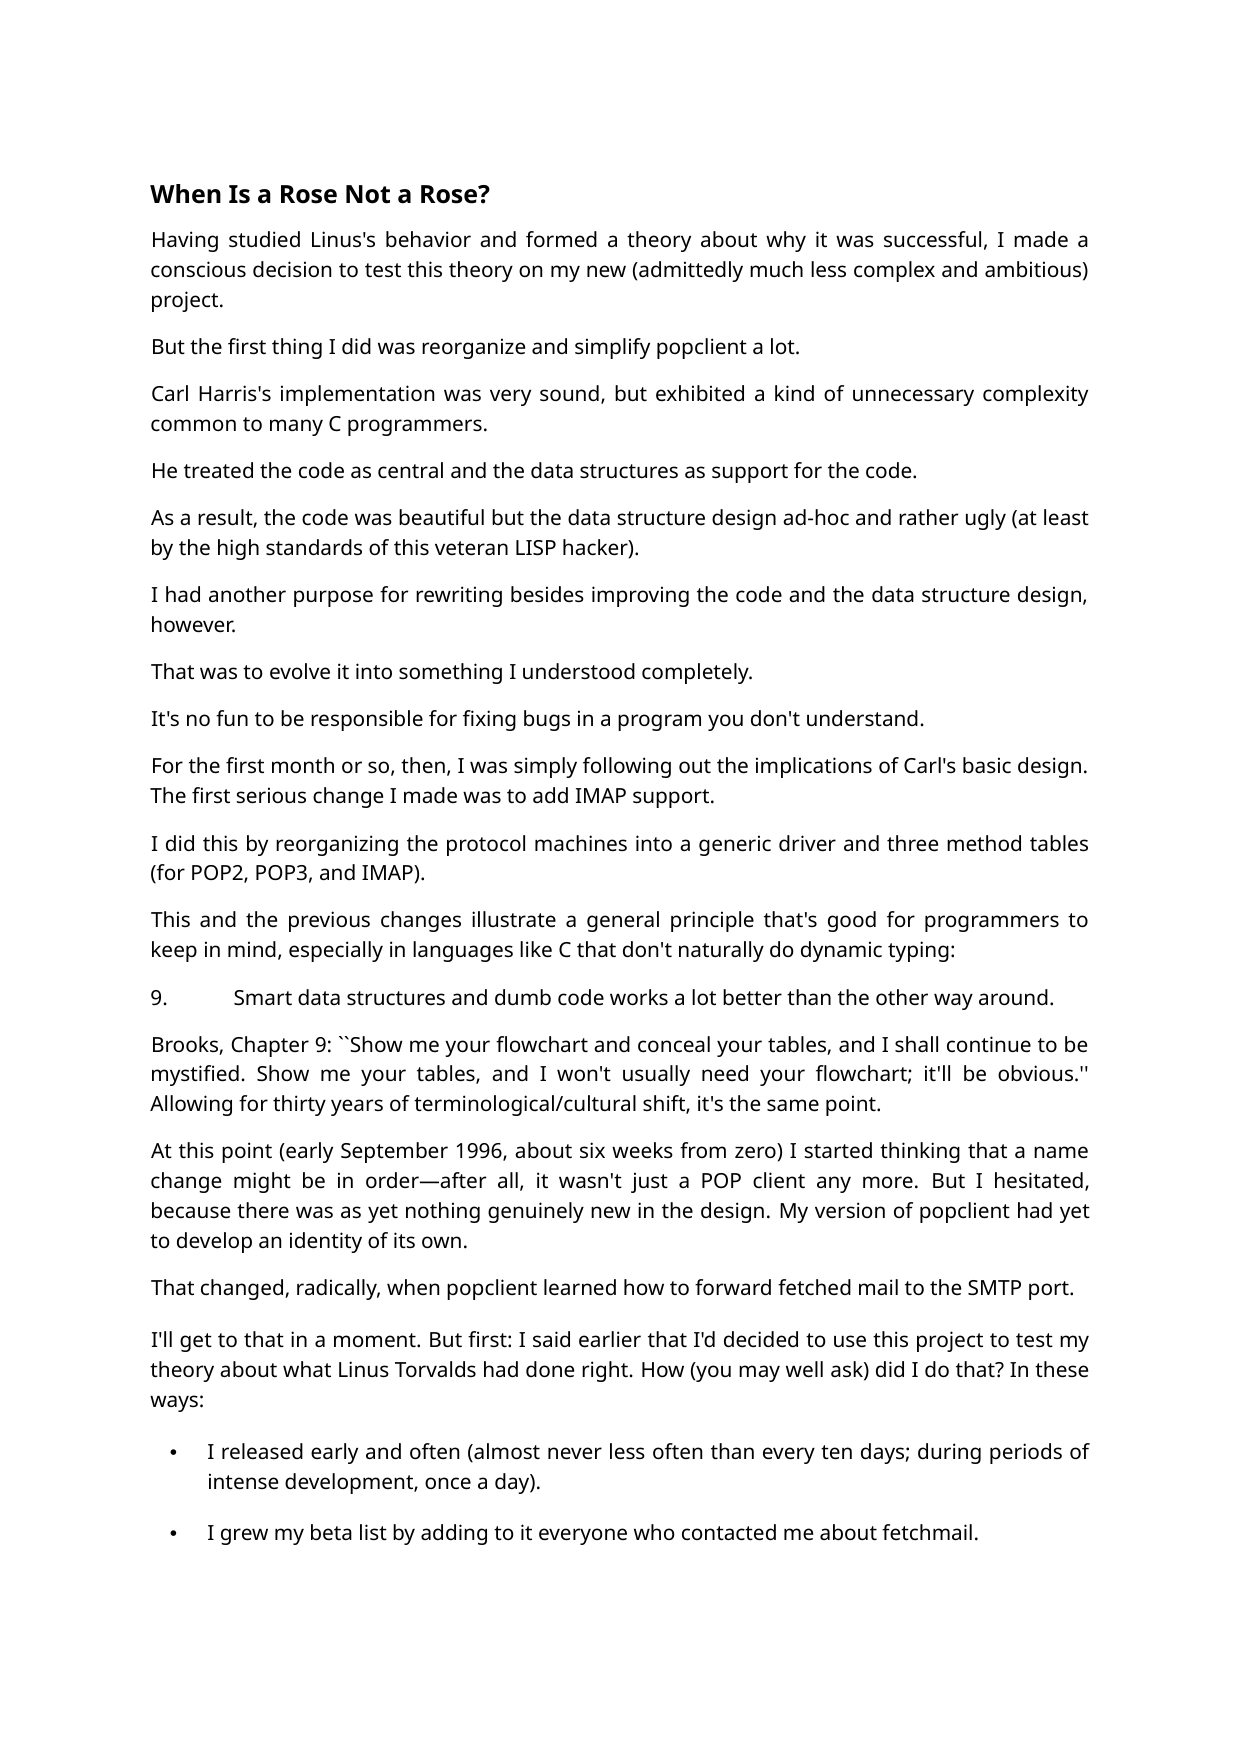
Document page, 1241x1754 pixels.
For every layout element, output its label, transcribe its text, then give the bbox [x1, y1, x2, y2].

text That changed, radically, when popclient learned how to forward fetched mail to the SMTP port. [150, 1273, 1090, 1302]
text That was to evolve it into something I understood completely. [150, 657, 1090, 686]
text Having studied Linus's behavior and formed a theory about why it was successful, I made a conscious decision to test this theory on my new (admittedly much less complex and ambitious) project. [150, 225, 1090, 313]
list I released early and often (almost never less often than every ten days; during periods of intense development, once a day). [169, 1437, 1091, 1495]
text For the first month or so, then, I was simply following out the implications of Carl's basic design. The first serious change I made was to add IMAP support. [150, 752, 1090, 810]
list I grew my beta list by adding to it everyone who contacted me about fetchmail. [169, 1518, 1091, 1547]
list Smart data structures and dumb code works a lot better than the other way around. [150, 983, 1090, 1011]
text He treated the code as central and the data structures as support for the code. [150, 456, 1090, 484]
text When Is a Rose Not a Rose? [150, 177, 1090, 211]
text Carl Harris's implementation was very sound, but exhibited a kind of unnecessary complexity common to many C programmers. [150, 379, 1090, 437]
text As a result, the code was beautiful but the data structure design ad-hoc and rather ugly (at least by the high standards of this veteran LISP hacker). [150, 503, 1090, 562]
text At this point (early September 1996, about six weeks from zero) I started thinking that a name change might be in order—after all, it wasn't just a POP client any more. But I hesitated, because there was as yet nothing genuinely new in the design. My version of popclient had yet to develop an identity of its own. [150, 1137, 1090, 1254]
text It's no fun to be responsible for fixing bugs in a program you don't understand. [150, 704, 1090, 733]
text I had another purpose for rewriting besides improving the code and the data structure design, however. [150, 580, 1090, 638]
text But the first thing I did was reorganize and simplify popclient a lot. [150, 332, 1090, 360]
text I'll get to that in a moment. But first: I said earlier that I'd decided to use this project to test my theory about what Linus Torvalds had done right. How (you may well ask) did I do that? In these ways: [150, 1325, 1090, 1413]
text Brooks, Chapter 9: ``Show me your flowchart and conceal your tables, and I shall continue to be mystified. Show me your tables, and I won't usually need your flowchart; it'll be obvious.'' Allowing for thirty years of terminological/cultural shift, it's the same point. [150, 1030, 1090, 1118]
text I did this by reorganizing the protocol machines into a generic driver and three method tables (for POP2, POP3, and IMAP). [150, 829, 1090, 887]
text This and the previous changes illustrate a general principle that's good for programmers to keep in mind, especially in languages like C that don't naturally do dynamic typing: [150, 906, 1090, 964]
